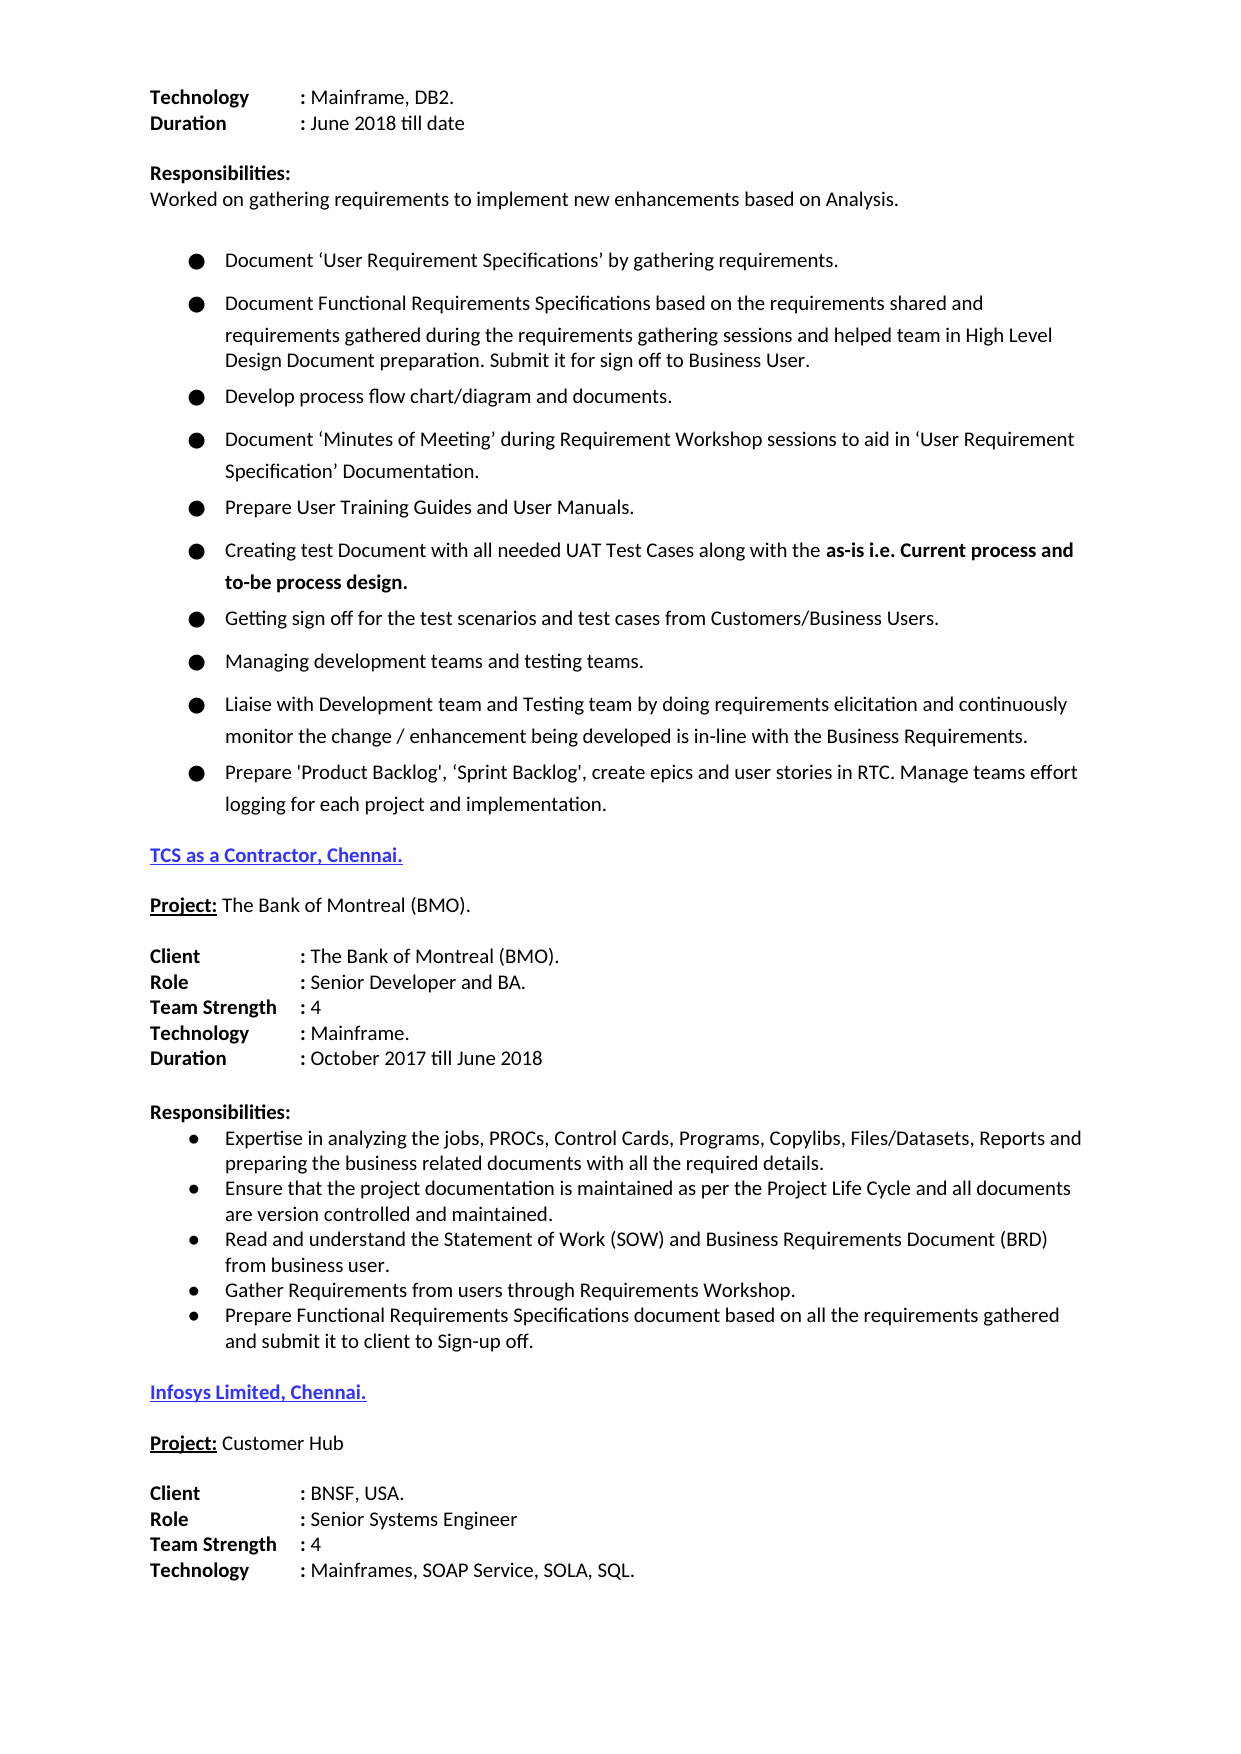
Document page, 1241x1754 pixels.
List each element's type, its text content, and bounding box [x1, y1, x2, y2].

text Client : The Bank of Montreal (BMO). [150, 943, 1090, 969]
text Project: The Bank of Montreal (BMO). [150, 893, 1090, 918]
list Prepare 'Product Backlog', ‘Sprint Backlog', create epics and user stories in RTC. Manage teams effort logging for each project and implementation. [187, 748, 1090, 816]
text Role : Senior Systems Engineer [150, 1506, 1090, 1531]
text Team Strength : 4 Technology : Mainframe. Duration : October 2017 till June 2018 [150, 994, 1090, 1099]
text Client : BNSF, USA. [150, 1481, 1090, 1506]
list Document ‘User Requirement Specifications’ by gathering requirements. [187, 237, 1090, 279]
list Getting sign off for the test scenarios and test cases from Customers/Business Users. [187, 595, 1090, 637]
list Read and understand the Statement of Work (SOW) and Business Requirements Document (BRD) from business user. [187, 1226, 1090, 1277]
list Prepare Functional Requirements Specifications document based on all the requirements gathered and submit it to client to Sign-up off. [187, 1303, 1090, 1353]
list Creating test Document with all needed UAT Test Cases along with the as-is i.e. Current process and to-be process design. [187, 527, 1090, 595]
list Liaise with Development team and Testing team by doing requirements elicitation and continuously monitor the change / enhancement being developed is in-line with the Business Requirements. [187, 680, 1090, 748]
list Managing development teams and testing teams. [187, 637, 1090, 680]
text Responsibilities: [150, 161, 1090, 186]
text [150, 1531, 1090, 1582]
text Infosys Limited, Chennai. [150, 1379, 1090, 1404]
list Prepare User Training Guides and User Manuals. [187, 484, 1090, 527]
text Role : Senior Developer and BA. [150, 969, 1090, 994]
list Develop process flow chart/diagram and documents. [187, 373, 1090, 416]
list Gather Requirements from users through Requirements Workshop. [187, 1277, 1090, 1303]
text TCS as a Contractor, Chennai. [150, 842, 1090, 867]
list Ensure that the project documentation is maintained as per the Project Life Cycle and all documents are version controlled and maintained. [187, 1176, 1090, 1226]
text Project: Customer Hub [150, 1430, 1090, 1455]
text Duration : June 2018 till date [150, 110, 1090, 135]
text Responsibilities: [150, 1099, 1090, 1125]
text Worked on gathering requirements to implement new enhancements based on Analysis. [150, 186, 1090, 211]
list Document Functional Requirements Specifications based on the requirements shared and requirements gathered during the requirements gathering sessions and helped team in High Level Design Document preparation. Submit it for sign off to Business User. [187, 279, 1090, 373]
text Technology : Mainframe, DB2. [150, 84, 1090, 110]
list Document ‘Minutes of Meeting’ during Requirement Workshop sessions to aid in ‘User Requirement Specification’ Documentation. [187, 416, 1090, 484]
list Expertise in analyzing the jobs, PROCs, Control Cards, Programs, Copylibs, Files/Datasets, Reports and preparing the business related documents with all the required details. [187, 1125, 1090, 1176]
